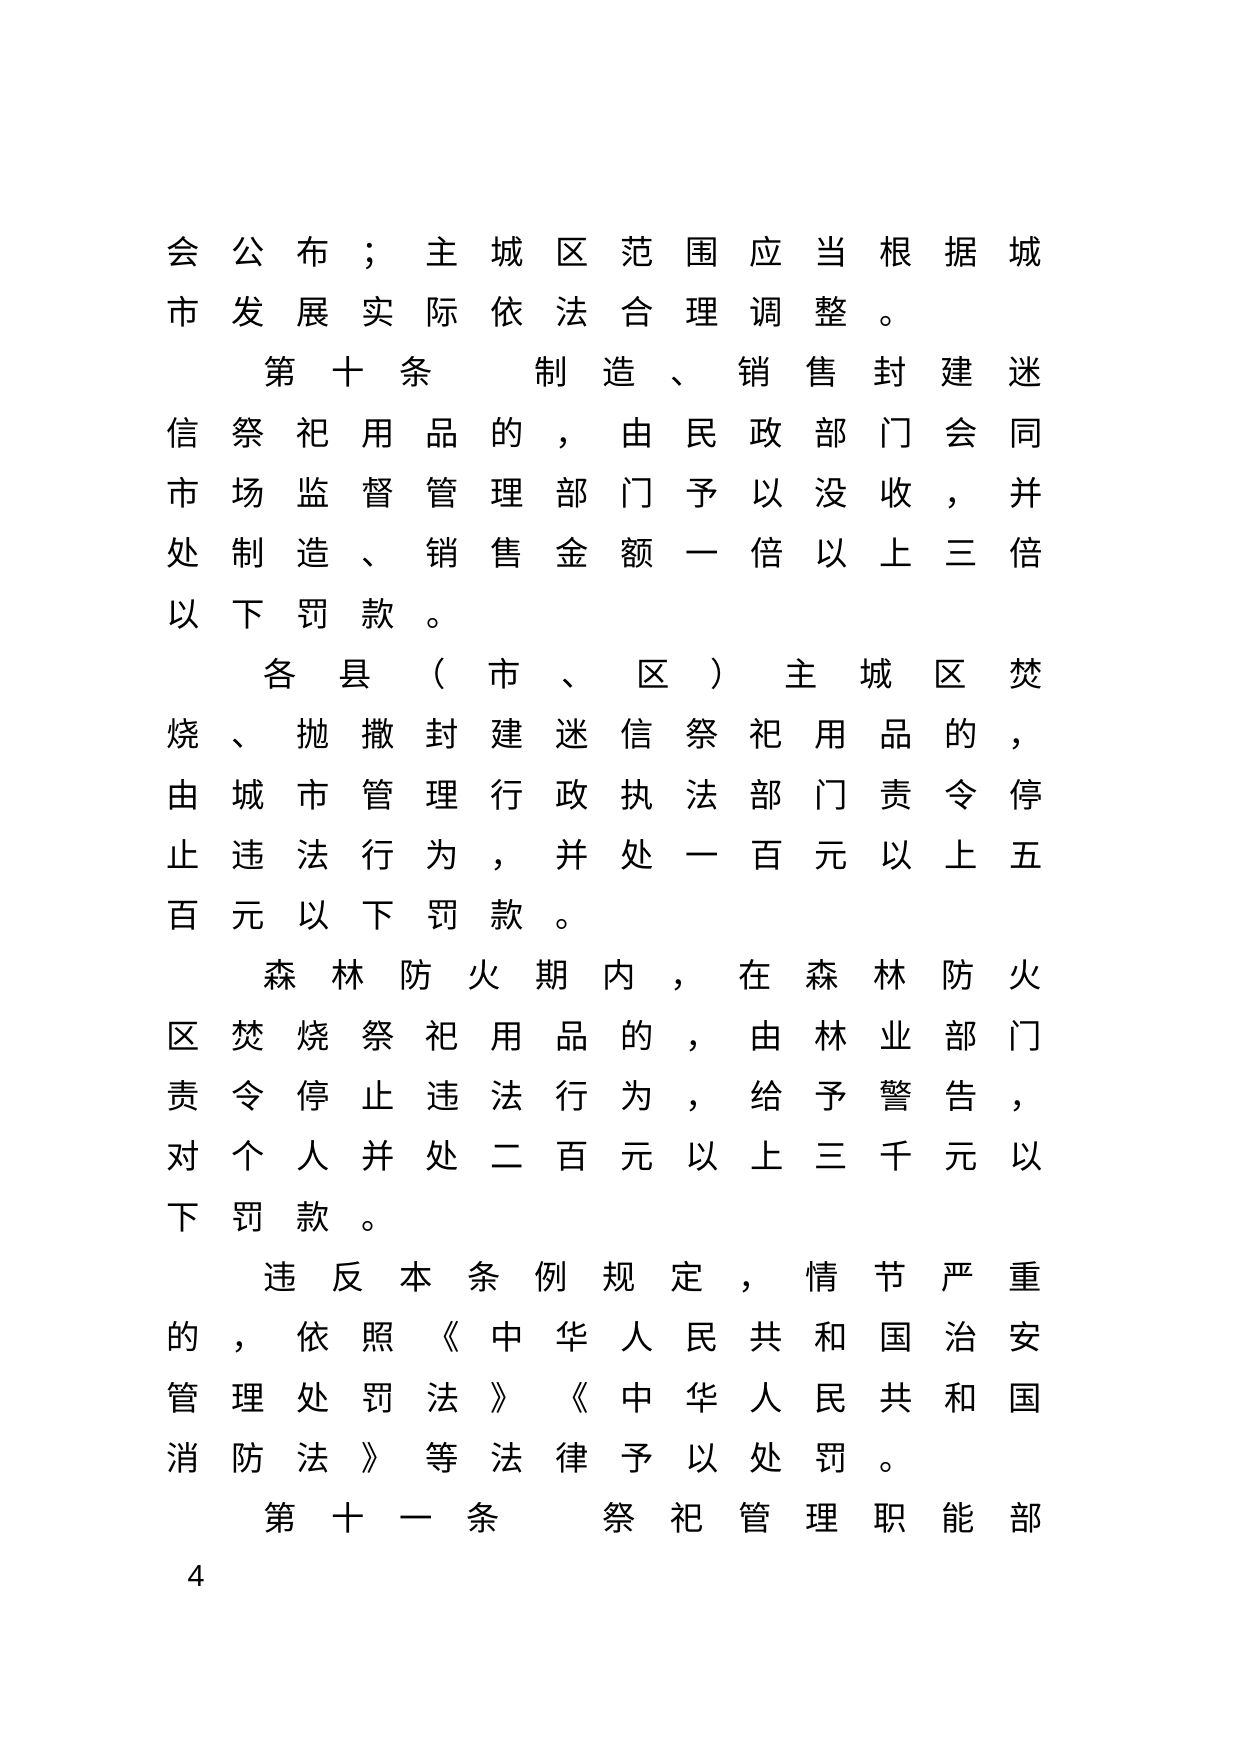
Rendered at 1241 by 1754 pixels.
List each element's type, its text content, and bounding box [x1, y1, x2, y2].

text 森林防火期内，在森林防火区焚烧祭祀用品的，由林业部门责令停止违法行为，给予警告，对个人并处二百元以上三千元以下罚款。 [167, 943, 1074, 1245]
text 各县（市、区）主城区焚烧、抛撒封建迷信祭祀用品的，由城市管理行政执法部门责令停止违法行为，并处一百元以上五百元以下罚款。 [167, 642, 1074, 943]
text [167, 1486, 1074, 1546]
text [167, 219, 1074, 340]
text 第十条 制造、销售封建迷信祭祀用品的，由民政部门会同市场监督管理部门予以没收，并处制造、销售金额一倍以上三倍以下罚款。 [167, 340, 1074, 642]
text 违反本条例规定，情节严重的，依照《中华人民共和国治安管理处罚法》《中华人民共和国消防法》等法律予以处罚。 [167, 1245, 1074, 1486]
